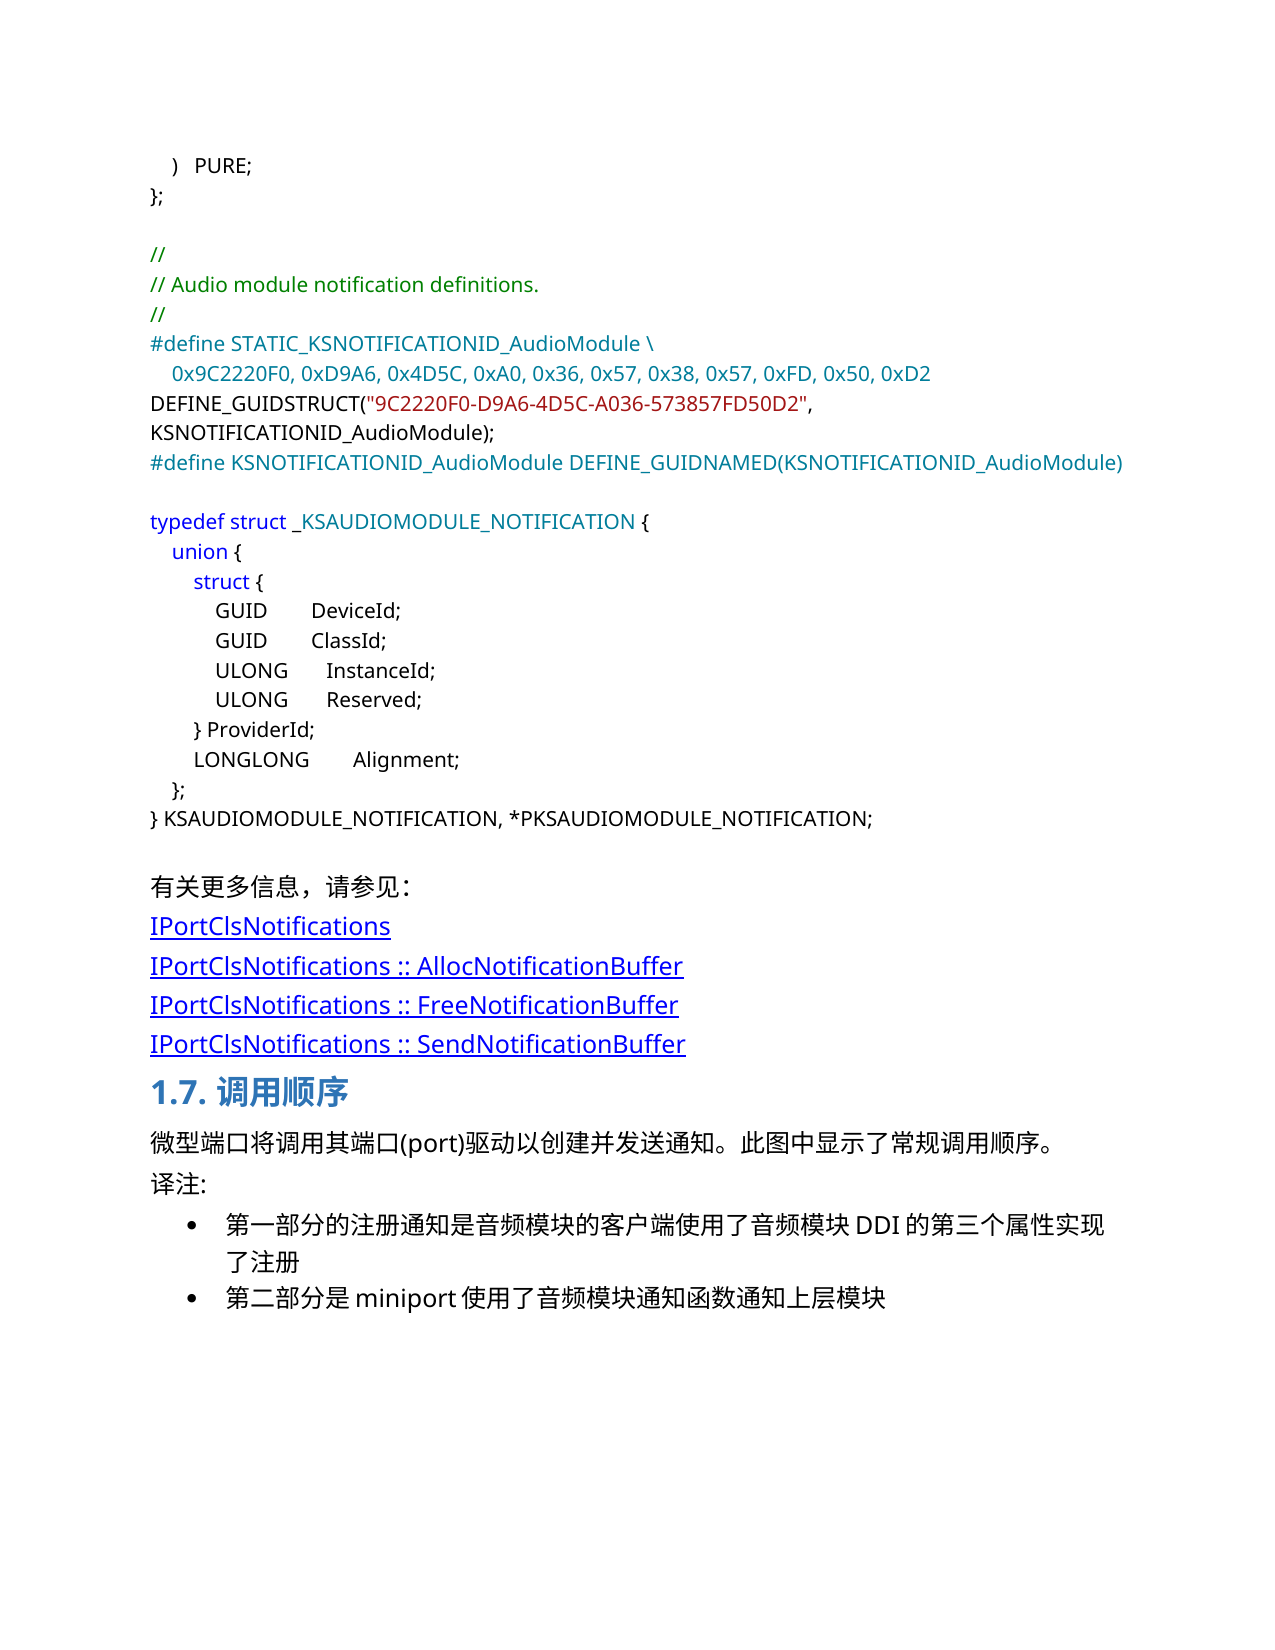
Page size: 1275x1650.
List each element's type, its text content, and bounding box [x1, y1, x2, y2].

text struct { [150, 566, 1125, 595]
text ULONG InstanceId; [150, 655, 1125, 684]
text 译注: [150, 1164, 1125, 1201]
text IPortClsNotifications [150, 909, 1125, 943]
list 第二部分是miniport使用了音频模块通知函数通知上层模块 [187, 1278, 1125, 1314]
text IPortClsNotifications :: SendNotificationBuffer [150, 1026, 1125, 1061]
text IPortClsNotifications :: FreeNotificationBuffer [150, 987, 1125, 1021]
text // Audio module notification definitions. [150, 269, 1125, 298]
text typedef struct _KSAUDIOMODULE_NOTIFICATION { [150, 506, 1125, 536]
list 第一部分的注册通知是音频模块的客户端使用了音频模块DDI的第三个属性实现了注册 [187, 1206, 1125, 1278]
text 有关更多信息，请参见： [150, 868, 1125, 904]
text GUID DeviceId; [150, 595, 1125, 625]
text #define KSNOTIFICATIONID_AudioModule DEFINE_GUIDNAMED(KSNOTIFICATIONID_AudioModule) [150, 447, 1125, 477]
text IPortClsNotifications :: AllocNotificationBuffer [150, 948, 1125, 982]
text }; [150, 180, 1125, 209]
text } KSAUDIOMODULE_NOTIFICATION, *PKSAUDIOMODULE_NOTIFICATION; [150, 803, 1125, 833]
subtitle 1.7. 调用顺序 [150, 1066, 1125, 1114]
text GUID ClassId; [150, 625, 1125, 655]
text union { [150, 536, 1125, 566]
text }; [150, 773, 1125, 803]
text ULONG Reserved; [150, 684, 1125, 714]
text DEFINE_GUIDSTRUCT("9C2220F0-D9A6-4D5C-A036-573857FD50D2", KSNOTIFICATIONID_AudioModule); [150, 387, 1125, 447]
text ) PURE; [150, 150, 1125, 180]
text // [150, 239, 1125, 269]
text 0x9C2220F0, 0xD9A6, 0x4D5C, 0xA0, 0x36, 0x57, 0x38, 0x57, 0xFD, 0x50, 0xD2 [150, 358, 1125, 387]
text 微型端口将调用其端口(port)驱动以创建并发送通知。此图中显示了常规调用顺序。 [150, 1123, 1125, 1159]
text } ProviderId; [150, 714, 1125, 744]
text #define STATIC_KSNOTIFICATIONID_AudioModule \ [150, 328, 1125, 358]
text // [150, 298, 1125, 328]
text LONGLONG Alignment; [150, 744, 1125, 773]
